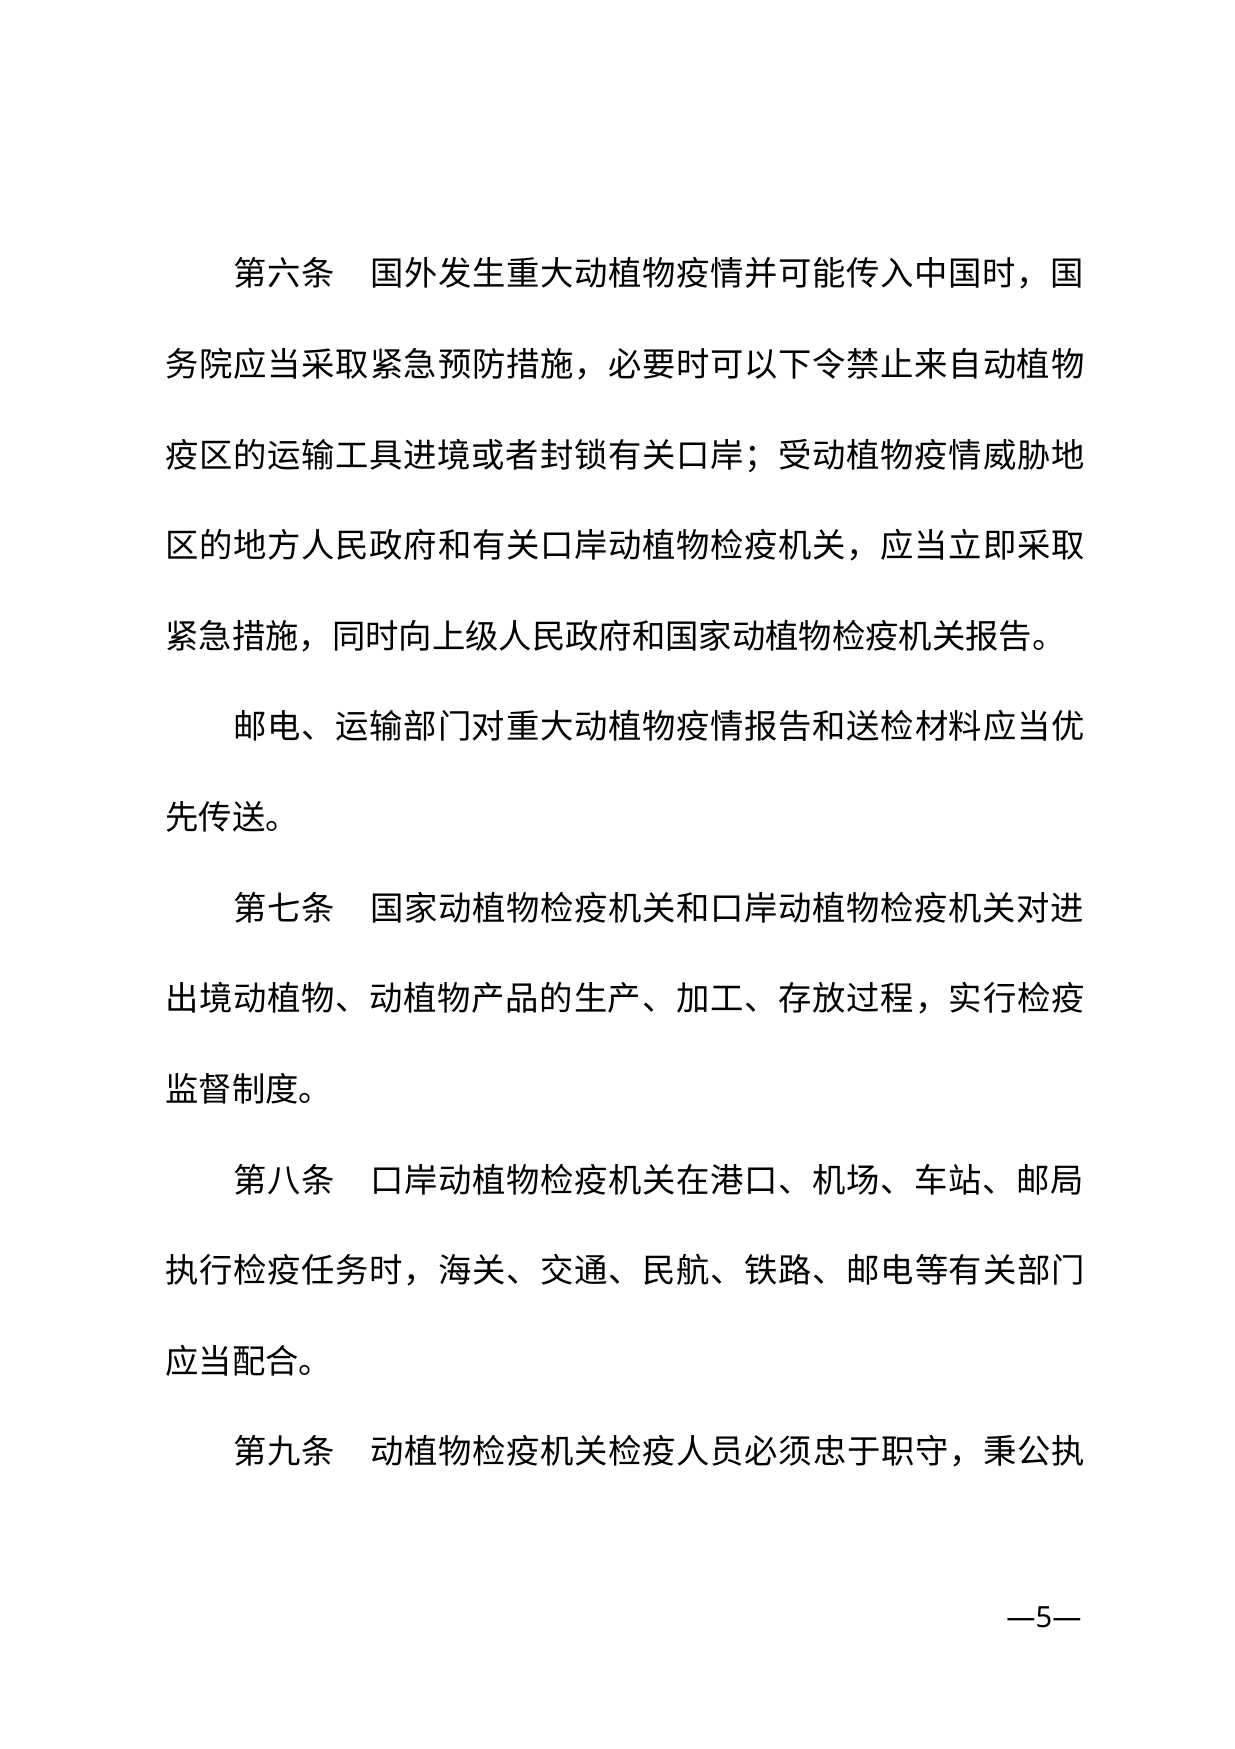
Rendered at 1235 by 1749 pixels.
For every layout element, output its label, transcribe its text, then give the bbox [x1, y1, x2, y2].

text 第七条 国家动植物检疫机关和口岸动植物检疫机关对进出境动植物、动植物产品的生产、加工、存放过程，实行检疫监督制度。 [165, 860, 1087, 1132]
text 第八条 口岸动植物检疫机关在港口、机场、车站、邮局执行检疫任务时，海关、交通、民航、铁路、邮电等有关部门应当配合。 [165, 1132, 1087, 1404]
text 邮电、运输部门对重大动植物疫情报告和送检材料应当优先传送。 [165, 679, 1087, 860]
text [165, 1404, 1087, 1495]
text 第六条 国外发生重大动植物疫情并可能传入中国时，国务院应当采取紧急预防措施，必要时可以下令禁止来自动植物疫区的运输工具进境或者封锁有关口岸；受动植物疫情威胁地区的地方人民政府和有关口岸动植物检疫机关，应当立即采取紧急措施，同时向上级人民政府和国家动植物检疫机关报告。 [165, 226, 1087, 679]
